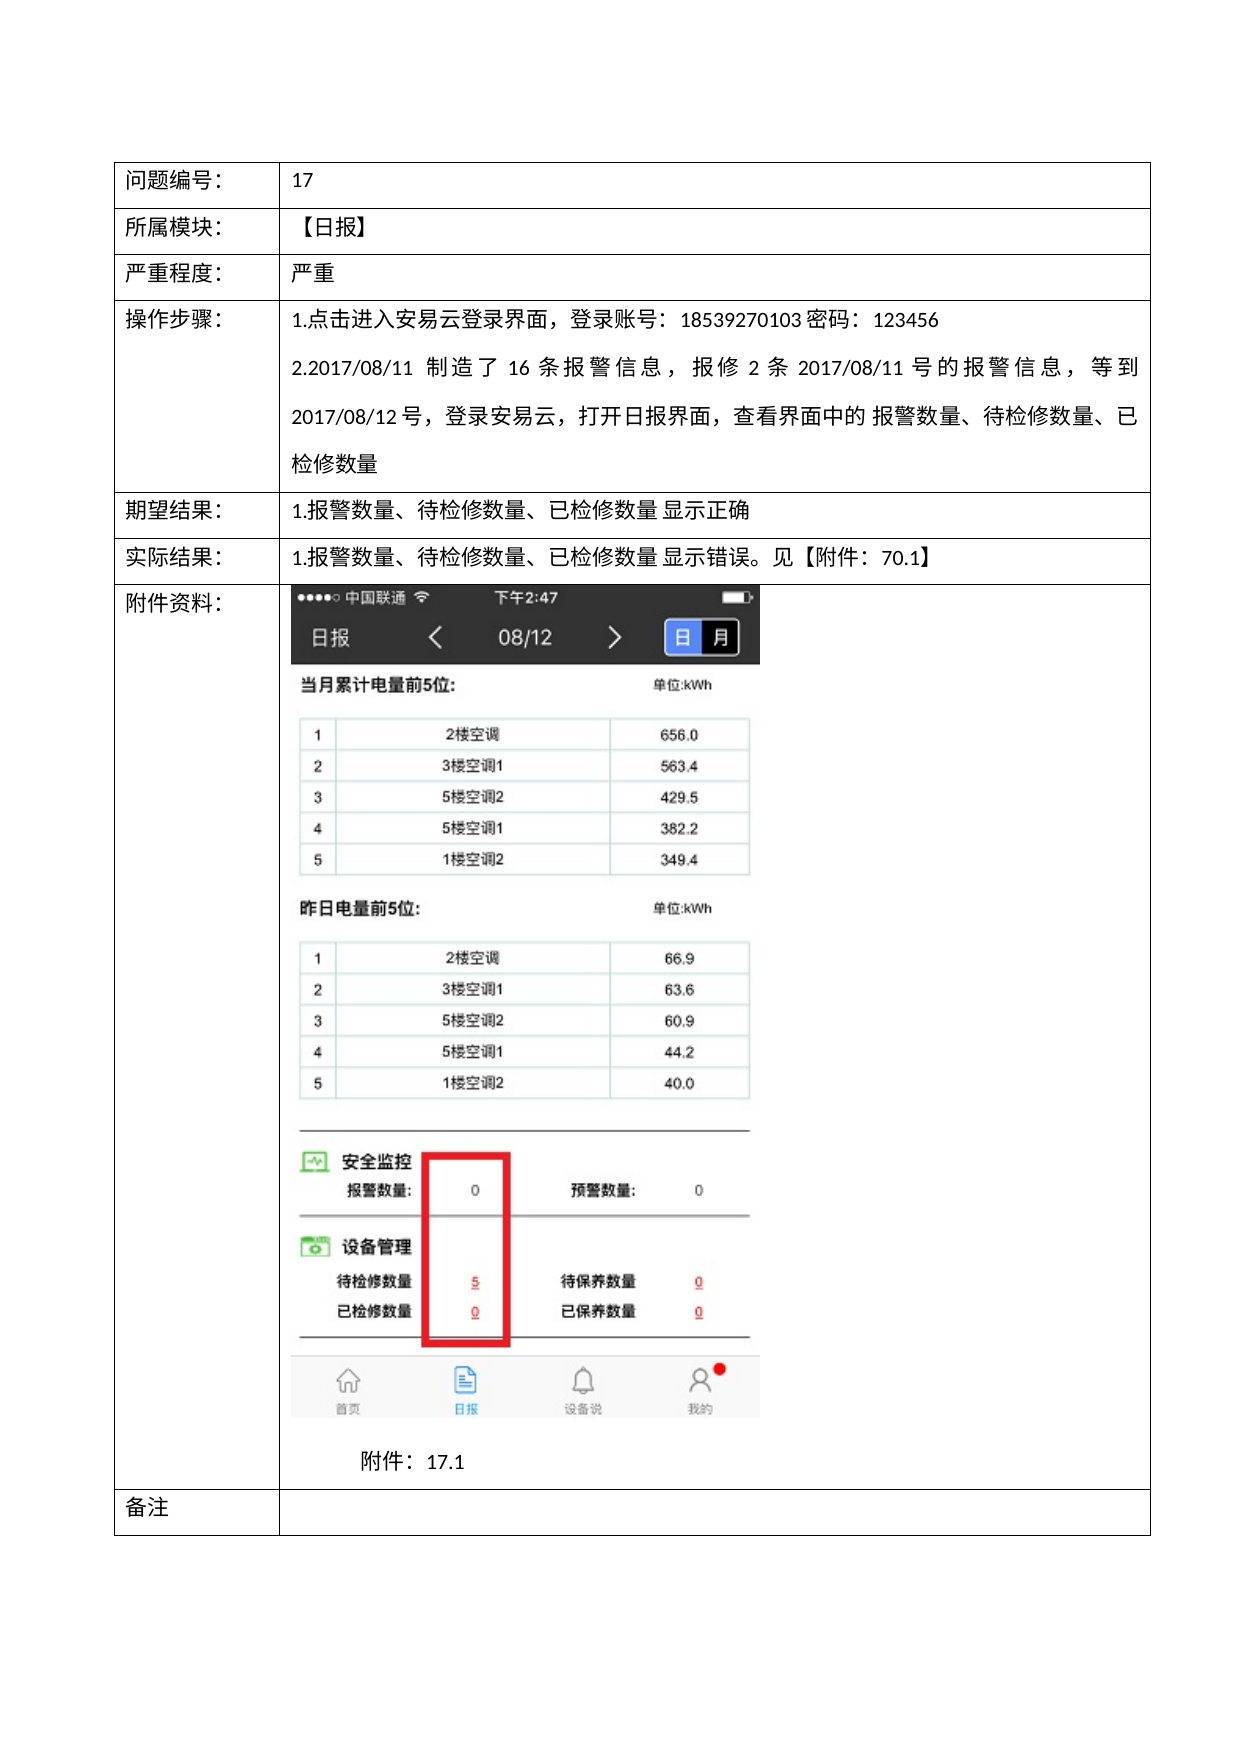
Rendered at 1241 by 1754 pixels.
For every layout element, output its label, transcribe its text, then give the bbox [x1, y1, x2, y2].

table_cell 1.报警数量、待检修数量、已检修数量 显示正确 [280, 493, 1150, 538]
table_cell 【日报】 [280, 209, 1150, 254]
table_cell 1.报警数量、待检修数量、已检修数量 显示错误。见【附件：70.1】 [280, 539, 1150, 584]
table_cell 严重程度： [115, 255, 279, 300]
table_cell 1.点击进入安易云登录界面，登录账号：18539270103 密码：123456 2.2017/08/11 制造了16条报警信息，报修2条2017/08/11号的报警信息，等到2017/08/12号，登录安易云，打开日报界面，查看界面中的 报警数量、待检修数量、已检修数量 [280, 301, 1150, 492]
table_cell 实际结果： [115, 539, 279, 584]
table_cell 严重 [280, 255, 1150, 300]
table_cell 附件资料： [115, 585, 279, 1488]
table_header 17 [280, 163, 1150, 208]
table_header 问题编号： [115, 163, 279, 208]
table_cell 附件：17.1 [280, 585, 1150, 1488]
table_cell 所属模块： [115, 209, 279, 254]
table_cell 备注 [115, 1490, 279, 1534]
table_cell [280, 1490, 1150, 1534]
picture [291, 585, 760, 1418]
table_cell 操作步骤： [115, 301, 279, 492]
table_cell 期望结果： [115, 493, 279, 538]
